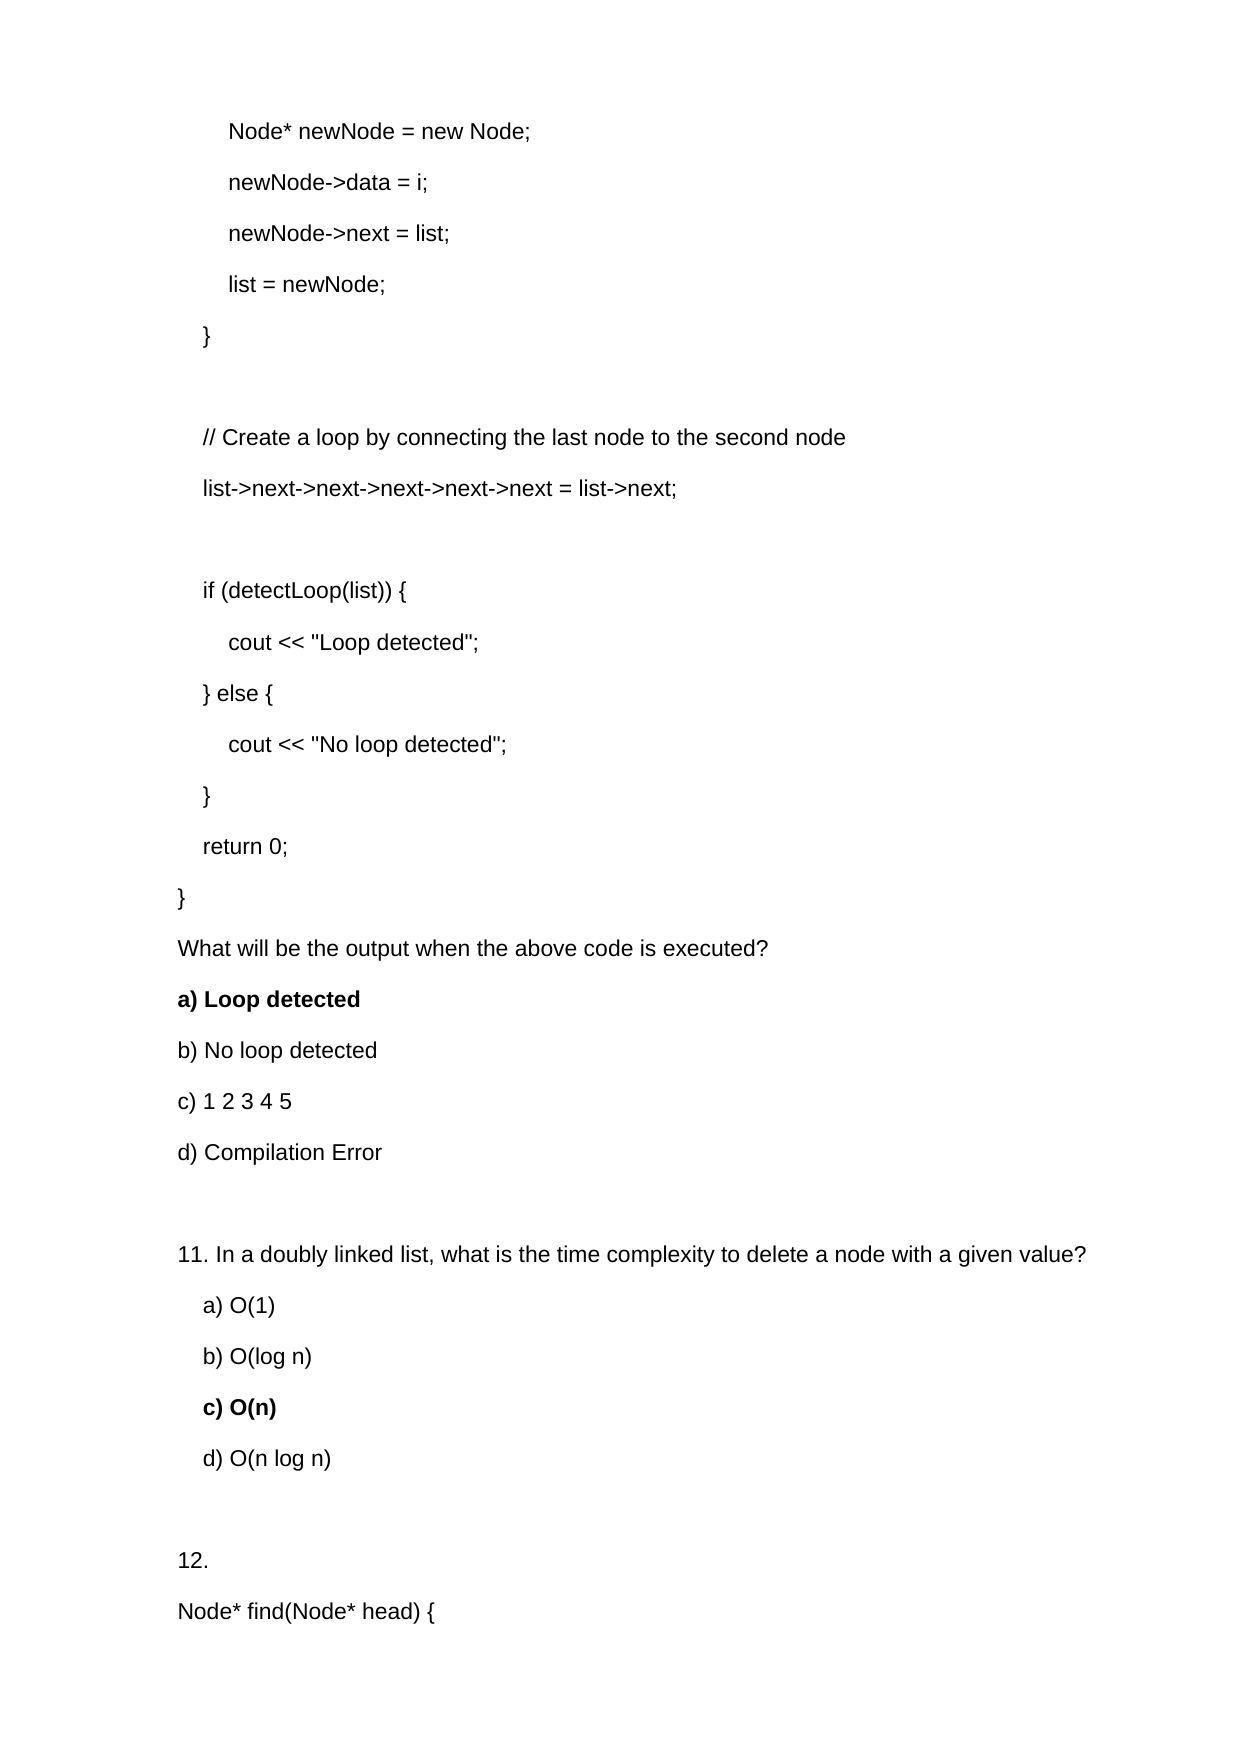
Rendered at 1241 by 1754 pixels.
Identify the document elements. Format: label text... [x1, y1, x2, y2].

text list->next->next->next->next->next = list->next; [177, 475, 1152, 502]
text } [177, 782, 1152, 808]
text cout << "No loop detected"; [177, 731, 1152, 757]
text cout << "Loop detected"; [177, 628, 1152, 655]
text c) 1 2 3 4 5 [177, 1088, 1152, 1114]
text 12. [177, 1547, 1152, 1574]
text newNode->data = i; [177, 169, 1152, 196]
text return 0; [177, 833, 1152, 859]
text b) No loop detected [177, 1037, 1152, 1063]
text } [177, 884, 1152, 910]
text Node* newNode = new Node; [177, 118, 1152, 144]
text d) Compilation Error [177, 1139, 1152, 1165]
text a) O(1) [177, 1292, 1152, 1318]
text if (detectLoop(list)) { [177, 577, 1152, 604]
text a) Loop detected [177, 986, 1152, 1012]
text Node* find(Node* head) { [177, 1598, 1152, 1625]
text 11. In a doubly linked list, what is the time complexity to delete a node with a given value? [177, 1241, 1152, 1267]
text } [177, 322, 1152, 349]
text } else { [177, 679, 1152, 706]
text c) O(n) [177, 1394, 1152, 1421]
text b) O(log n) [177, 1343, 1152, 1369]
text What will be the output when the above code is executed? [177, 935, 1152, 961]
text newNode->next = list; [177, 220, 1152, 247]
text list = newNode; [177, 271, 1152, 298]
text // Create a loop by connecting the last node to the second node [177, 424, 1152, 451]
text d) O(n log n) [177, 1445, 1152, 1472]
